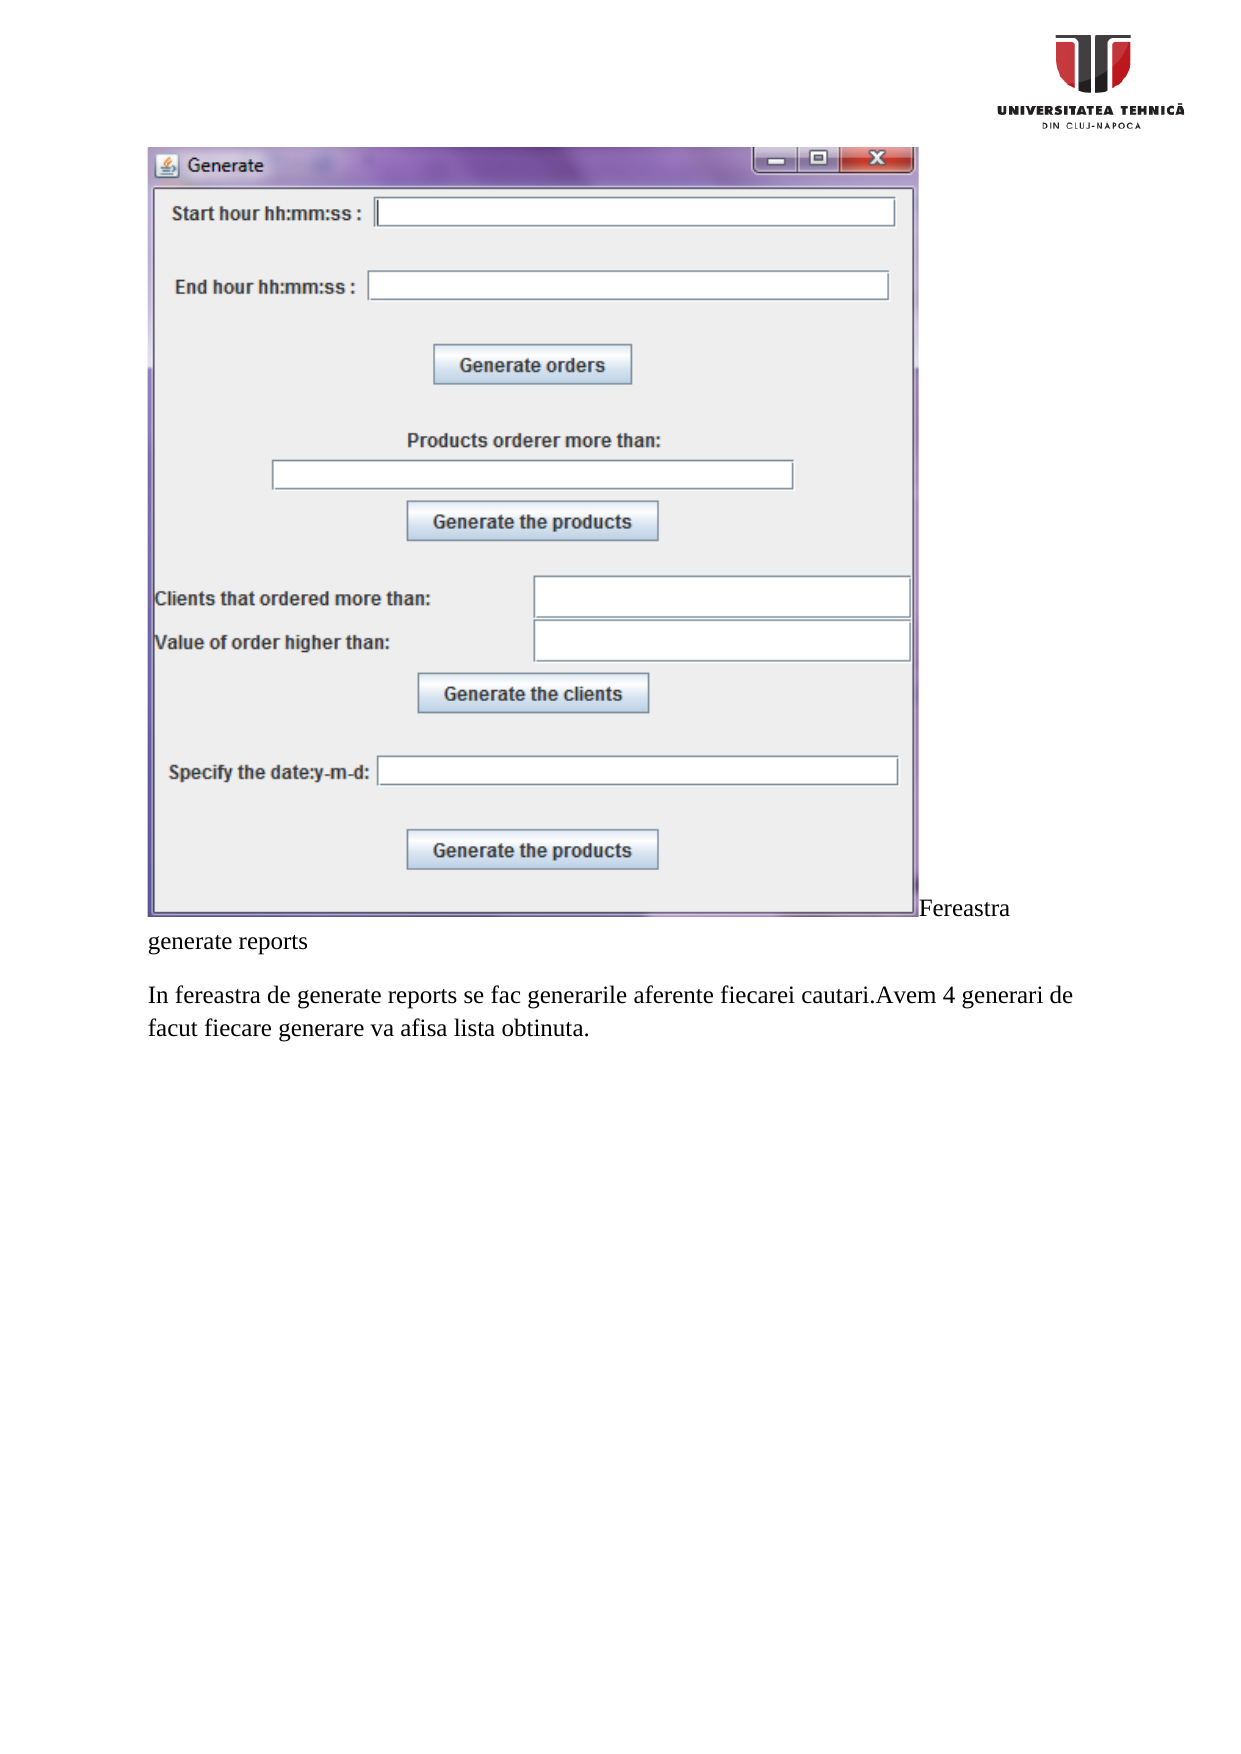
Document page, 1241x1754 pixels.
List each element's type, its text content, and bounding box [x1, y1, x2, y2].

picture [997, 35, 1185, 129]
picture [147, 147, 919, 917]
text In fereastra de generate reports se fac generarile aferente fiecarei cautari.Avem 4 generari de facut fiecare generare va afisa lista obtinuta. [148, 980, 1093, 1042]
